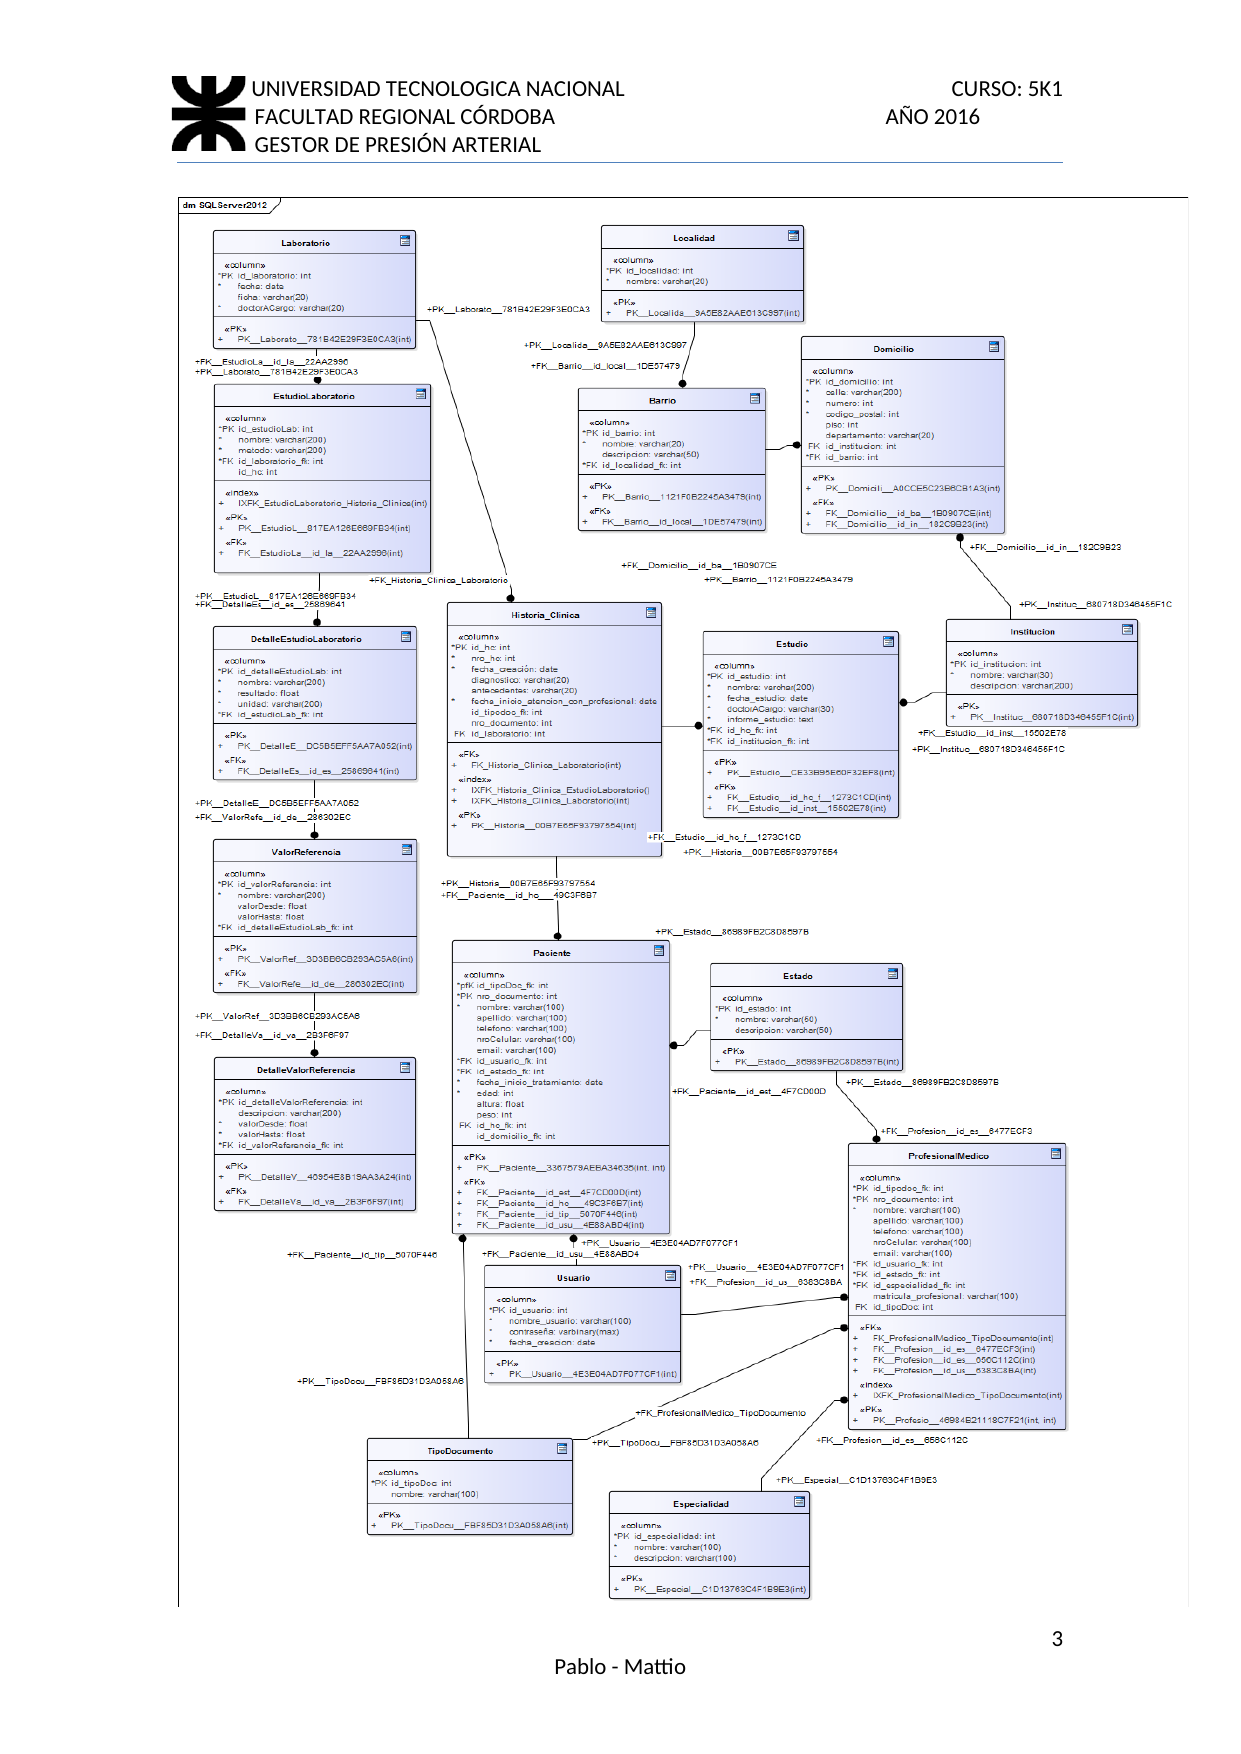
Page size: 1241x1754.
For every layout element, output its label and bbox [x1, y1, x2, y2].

picture [171, 76, 246, 151]
picture [177, 197, 1189, 1607]
